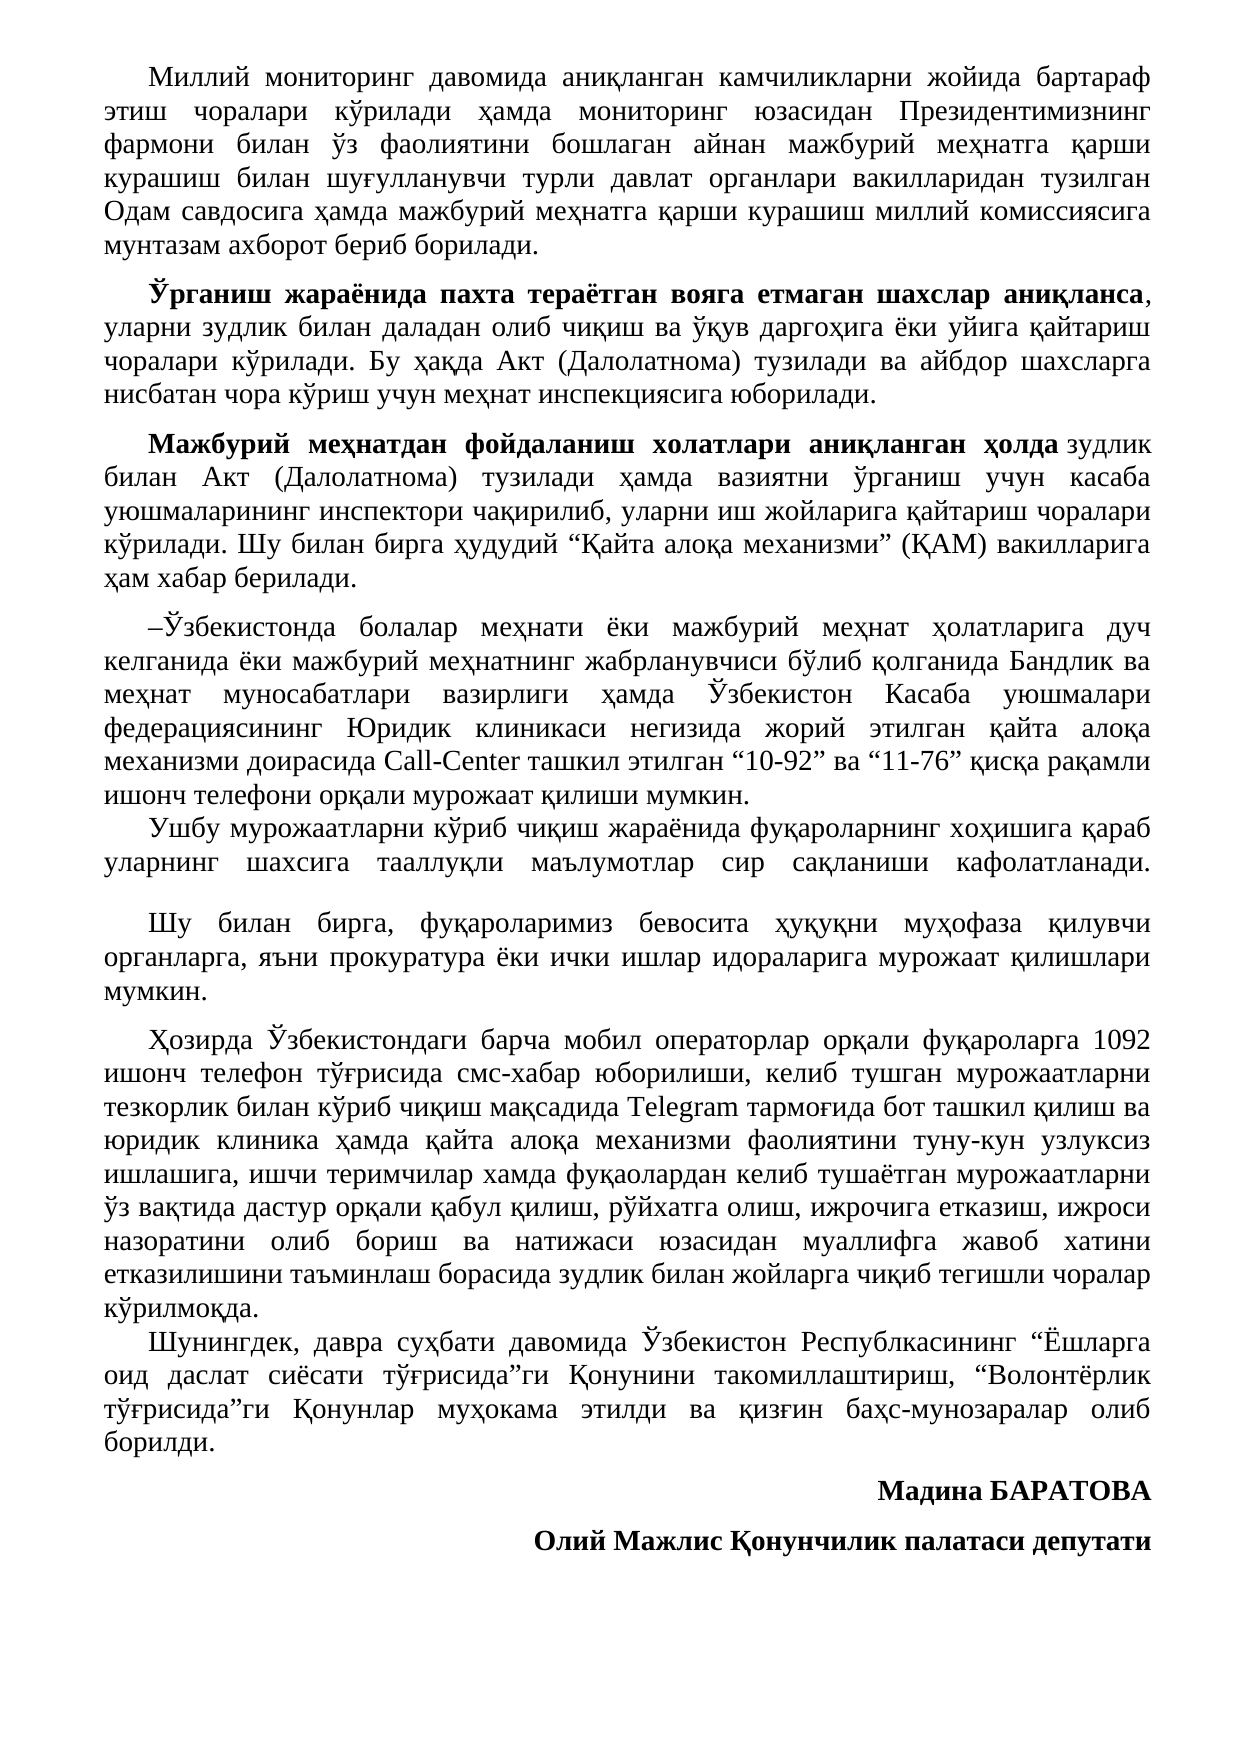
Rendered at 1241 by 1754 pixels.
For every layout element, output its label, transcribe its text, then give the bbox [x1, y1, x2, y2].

text Мадина БАРАТОВА [103, 1473, 1152, 1507]
text –Ўзбекистонда болалар меҳнати ёки мажбурий меҳнат ҳолатларига дуч келганида ёки мажбурий меҳнатнинг жабрланувчиси бўлиб қолганида Бандлик ва меҳнат муносабатлари вазирлиги ҳамда Ўзбекистон Касаба уюшмалари федерациясининг Юридик клиникаси негизида жорий этилган қайта алоқа механизми доирасида Call-Center ташкил этилган “10-92” ва “11-76” қисқа рақамли ишонч телефони орқали мурожаат қилиши мумкин. [103, 609, 1152, 810]
text Ўрганиш жараёнида пахта тераётган вояга етмаган шахслар аниқланса, уларни зудлик билан даладан олиб чиқиш ва ўқув даргоҳига ёки уйига қайтариш чоралари кўрилади. Бу ҳақда Акт (Далолатнома) тузилади ва айбдор шахсларга нисбатан чора кўриш учун меҳнат инспекциясига юборилади. [103, 276, 1152, 410]
text Миллий мониторинг давомида аниқланган камчиликларни жойида бартараф этиш чоралари кўрилади ҳамда мониторинг юзасидан Президентимизнинг фармони билан ўз фаолиятини бошлаган айнан мажбурий меҳнатга қарши курашиш билан шуғулланувчи турли давлат органлари вакилларидан тузилган Одам савдосига ҳамда мажбурий меҳнатга қарши курашиш миллий комиссиясига мунтазам ахборот бериб борилади. [103, 59, 1152, 260]
text Шунингдек, давра суҳбати давомида Ўзбекистон Республкасининг “Ёшларга оид даслат сиёсати тўғрисида”ги Қонунини такомиллаштириш, “Волонтёрлик тўғрисида”ги Қонунлар муҳокама этилди ва қизғин баҳс-мунозаралар олиб борилди. [103, 1324, 1152, 1458]
text Мажбурий меҳнатдан фойдаланиш холатлари аниқланган ҳолда зудлик билан Акт (Далолатнома) тузилади ҳамда вазиятни ўрганиш учун касаба уюшмаларининг инспектори чақирилиб, уларни иш жойларига қайтариш чоралари кўрилади. Шу билан бирга ҳудудий “Қайта алоқа механизми” (ҚАМ) вакилларига ҳам хабар берилади. [103, 426, 1152, 593]
text Ҳозирда Ўзбекистондаги барча мобил операторлар орқали фуқароларга 1092 ишонч телефон тўғрисида смс-хабар юборилиши, келиб тушган мурожаатларни тезкорлик билан кўриб чиқиш мақсадида Telegram тармоғида бот ташкил қилиш ва юридик клиника ҳамда қайта алоқа механизми фаолиятини туну-кун узлуксиз ишлашига, ишчи теримчилар хамда фуқаолардан келиб тушаётган мурожаатларни ўз вақтида дастур орқали қабул қилиш, рўйхатга олиш, ижрочига етказиш, ижроси назоратини олиб бориш ва натижаси юзасидан муаллифга жавоб хатини етказилишини таъминлаш борасида зудлик билан жойларга чиқиб тегишли чоралар кўрилмоқда. [103, 1022, 1152, 1324]
text Олий Мажлис Қонунчилик палатаси депутати [251, 1523, 1152, 1556]
text Шу билан бирга, фуқароларимиз бевосита ҳуқуқни муҳофаза қилувчи органларга, яъни прокуратура ёки ички ишлар идораларига мурожаат қилишлари мумкин. [103, 906, 1152, 1006]
text Ушбу мурожаатларни кўриб чиқиш жараёнида фуқароларнинг хоҳишига қараб уларнинг шахсига тааллуқли маълумотлар сир сақланиши кафолатланади. [103, 810, 1152, 906]
